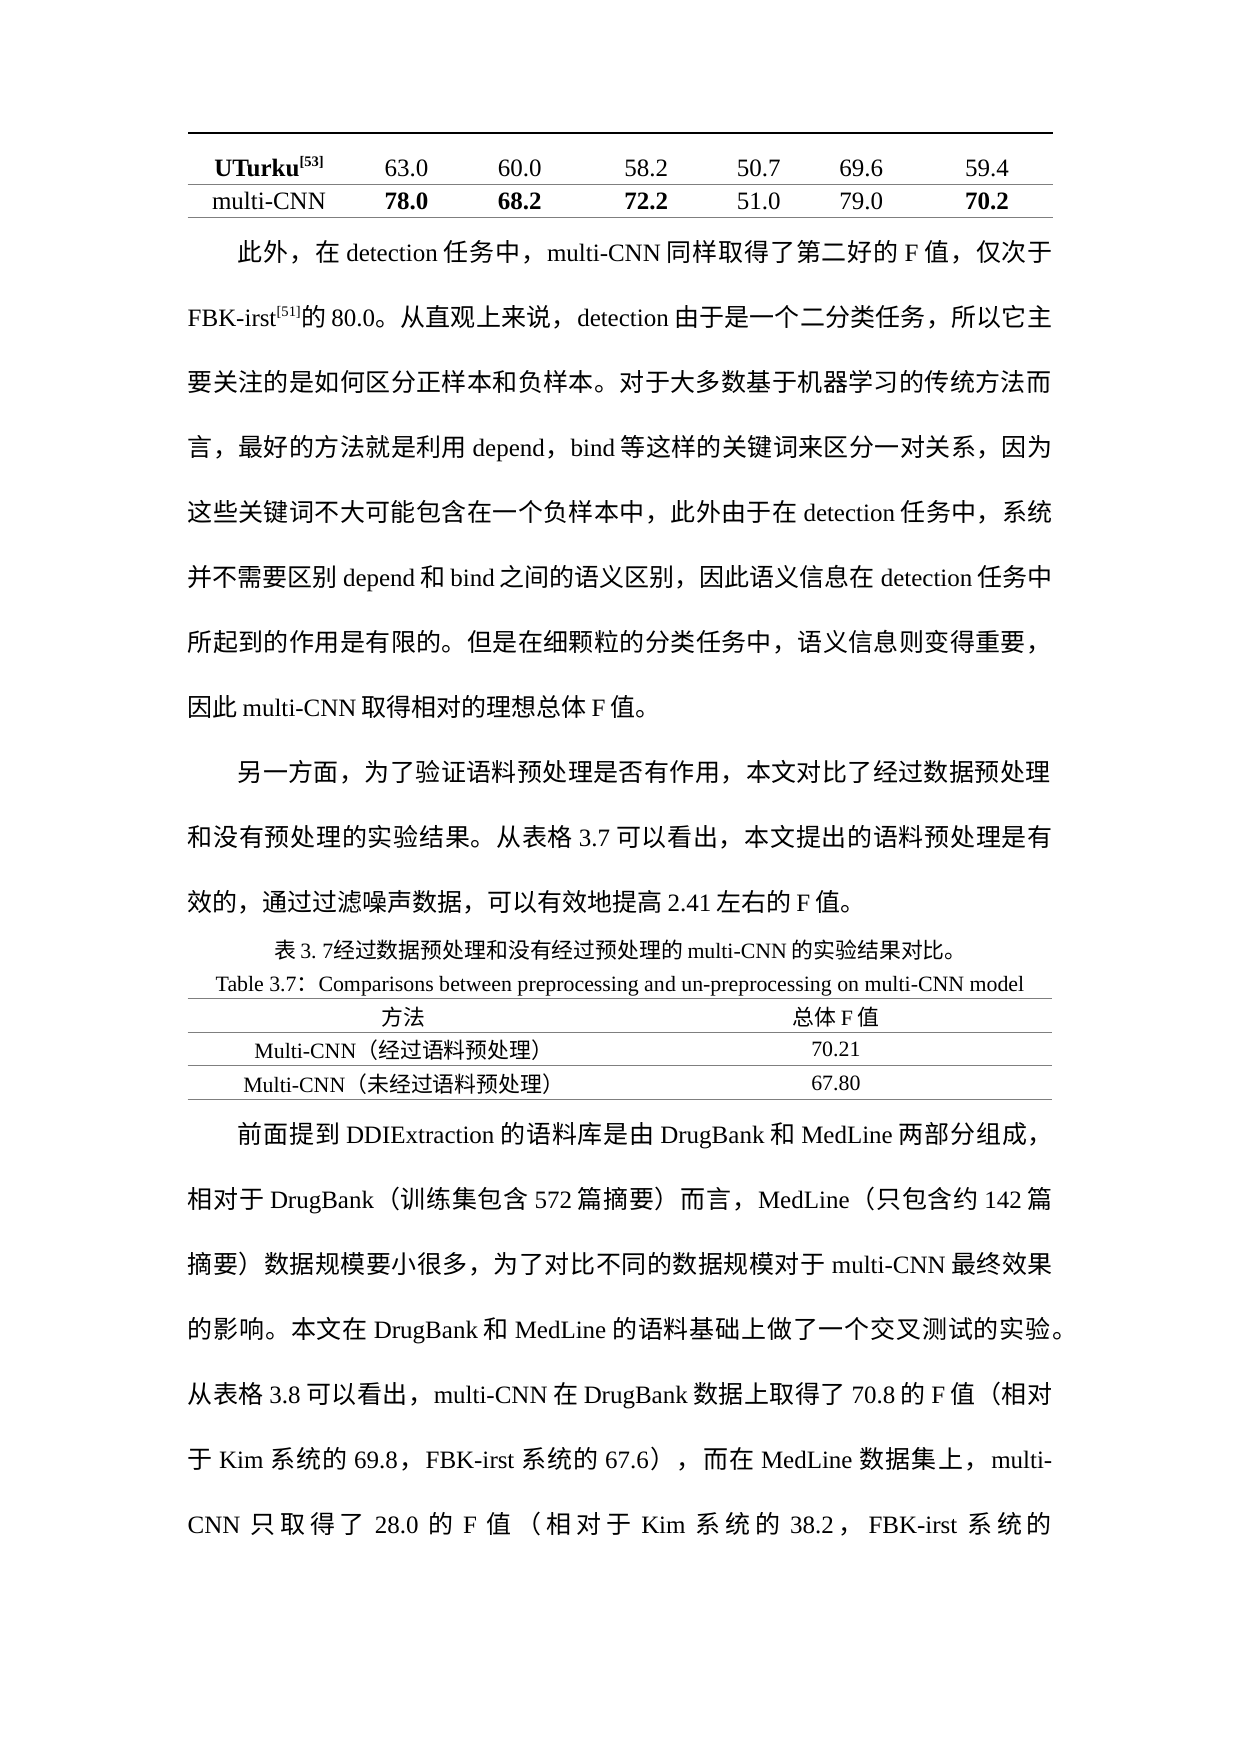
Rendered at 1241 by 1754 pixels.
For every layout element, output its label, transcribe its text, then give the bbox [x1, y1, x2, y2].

table_cell 70.21 [620, 1033, 1052, 1065]
table_cell multi-CNN [188, 185, 350, 217]
table_cell 51.0 [716, 185, 801, 217]
table_cell 69.6 [801, 150, 921, 183]
table_cell UTurku[53] [188, 150, 350, 183]
table_header 方法 [188, 999, 619, 1032]
table_cell 72.2 [576, 185, 716, 217]
table_cell 68.2 [463, 185, 576, 217]
table_cell 59.4 [921, 150, 1053, 183]
table_header 总体F值 [620, 999, 1052, 1032]
table_cell 79.0 [801, 185, 921, 217]
table_cell 60.0 [463, 150, 576, 183]
table_cell Multi-CNN（未经过语料预处理） [188, 1066, 619, 1099]
table_cell 58.2 [576, 150, 716, 183]
text 另一方面，为了验证语料预处理是否有作用，本文对比了经过数据预处理和没有预处理的实验结果。从表格3.7可以看出，本文提出的语料预处理是有效的，通过过滤噪声数据，可以有效地提高2.41左右的F值。 [187, 738, 1053, 933]
table_cell Multi-CNN（经过语料预处理） [188, 1033, 619, 1065]
table_cell 78.0 [350, 185, 463, 217]
text 此外，在detection任务中，multi-CNN同样取得了第二好的F值，仅次于FBK-irst[51]的80.0。从直观上来说，detection由于是一个二分类任务，所以它主要关注的是如何区分正样本和负样本。对于大多数基于机器学习的传统方法而言，最好的方法就是利用depend，bind等这样的关键词来区分一对关系，因为这些关键词不大可能包含在一个负样本中，此外由于在detection任务中，系统并不需要区别depend和bind之间的语义区别，因此语义信息在detection任务中所起到的作用是有限的。但是在细颗粒的分类任务中，语义信息则变得重要，因此multi-CNN取得相对的理想总体F值。 [187, 218, 1053, 738]
table_cell 70.2 [921, 185, 1053, 217]
table_cell 63.0 [350, 150, 463, 183]
table_cell 50.7 [716, 150, 801, 183]
table_cell 67.80 [620, 1066, 1052, 1099]
text Table 3.7：Comparisons between preprocessing and un-preprocessing on multi-CNN model [187, 966, 1053, 998]
text 表3. 7经过数据预处理和没有经过预处理的multi-CNN的实验结果对比。 [187, 933, 1053, 966]
